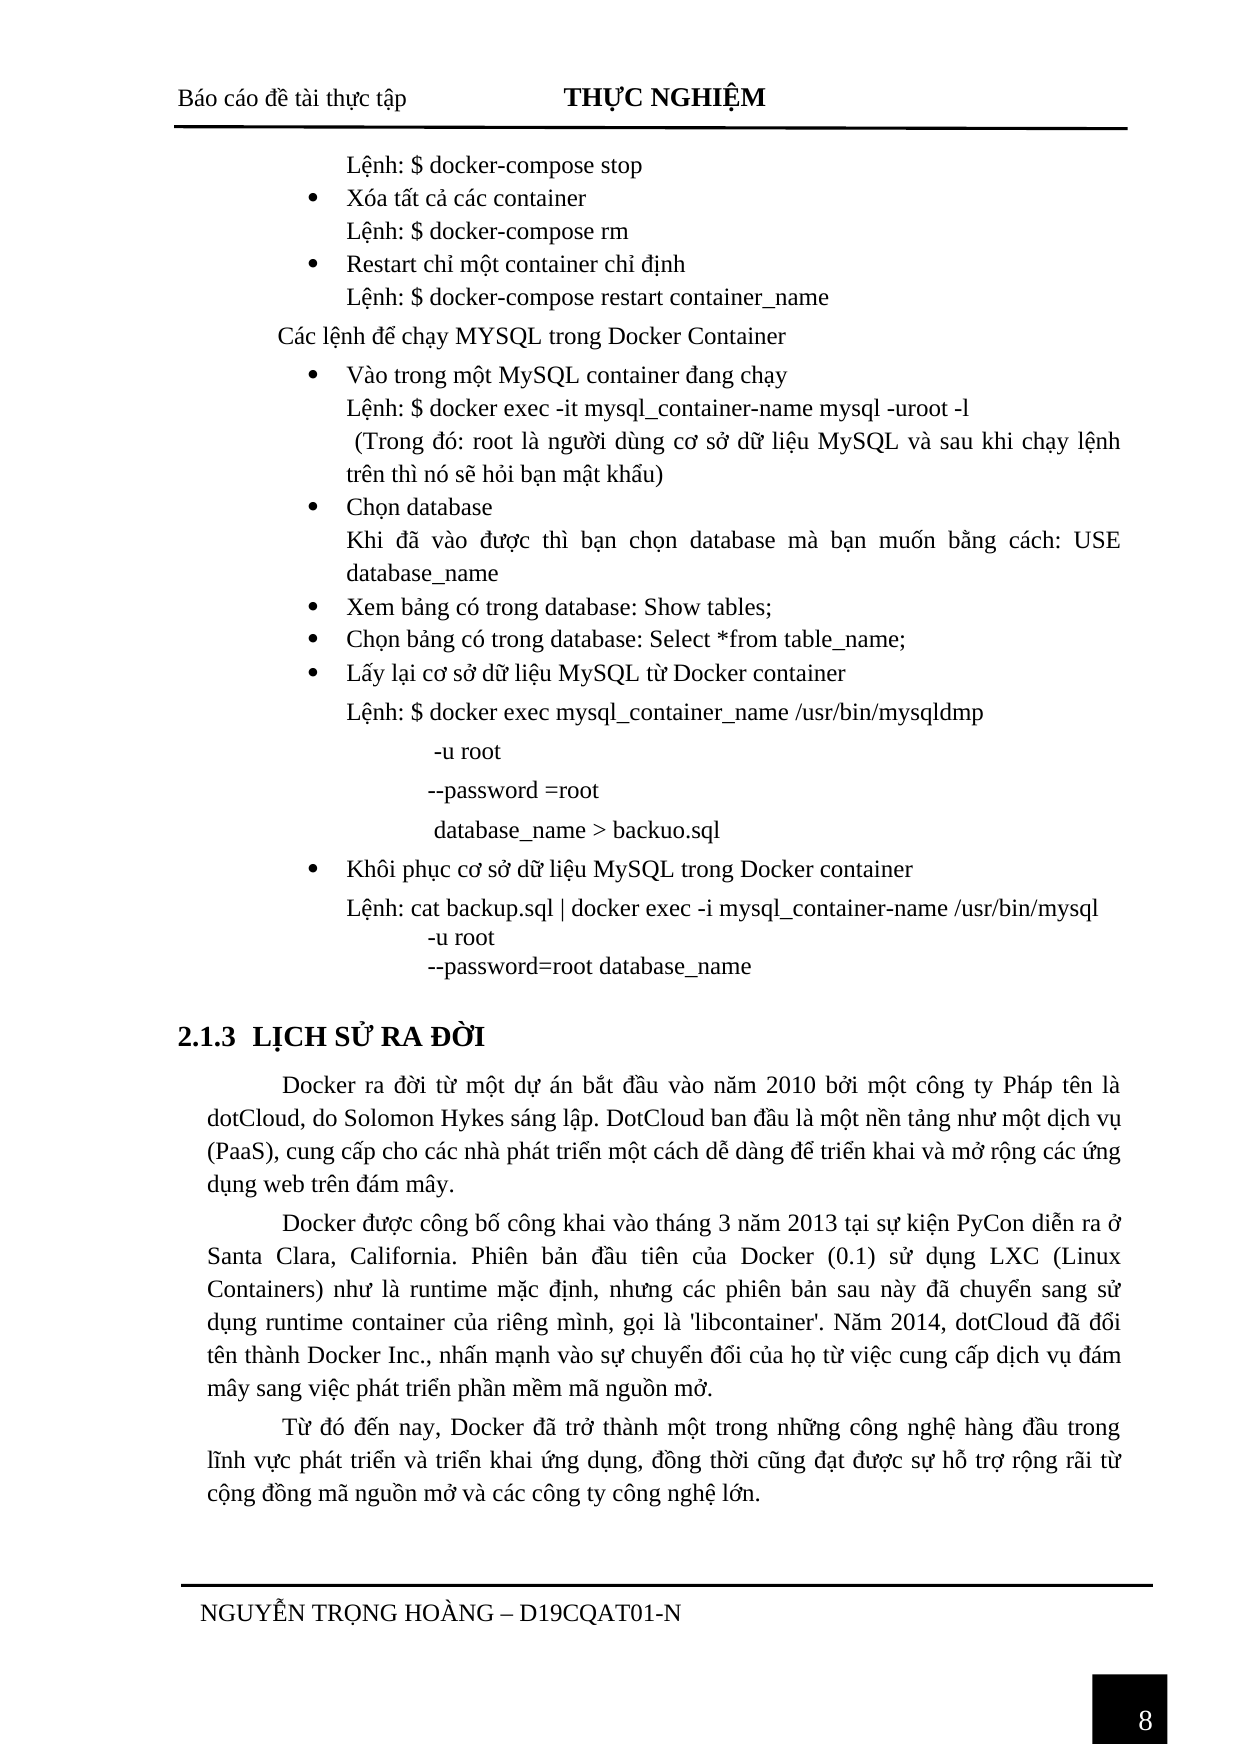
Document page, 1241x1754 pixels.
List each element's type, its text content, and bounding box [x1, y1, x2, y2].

list Lệnh: $ docker exec -it mysql_container-name mysql -uroot -l [346, 393, 1122, 422]
text Các lệnh để chạy MYSQL trong Docker Container [177, 321, 1122, 350]
list Lệnh: $ docker-compose rm [346, 216, 1122, 244]
list Khôi phục cơ sở dữ liệu MySQL trong Docker container [308, 854, 1122, 883]
list -u root [402, 922, 1122, 951]
list Restart chỉ một container chỉ định [308, 249, 1122, 278]
text Lệnh: $ docker exec mysql_container_name /usr/bin/mysqldmp [346, 697, 1122, 726]
list Lấy lại cơ sở dữ liệu MySQL từ Docker container [308, 658, 1122, 686]
list Xem bảng có trong database: Show tables; [308, 592, 1122, 620]
subtitle LỊCH SỬ RA ĐỜI [177, 1019, 1122, 1052]
list (Trong đó: root là người dùng cơ sở dữ liệu MySQL và sau khi chạy lệnh trên thì nó sẽ hỏi bạn mật khẩu) [346, 426, 1122, 488]
list --password=root database_name [402, 951, 1122, 979]
list Khi đã vào được thì bạn chọn database mà bạn muốn bằng cách: USE database_name [346, 526, 1122, 587]
text --password =root [346, 775, 1122, 804]
text -u root [346, 736, 1122, 765]
text database_name > backuo.sql [346, 815, 1122, 843]
list Lệnh: $ docker-compose stop [346, 150, 1122, 178]
list Chọn bảng có trong database: Select *from table_name; [308, 624, 1122, 653]
text Docker được công bố công khai vào tháng 3 năm 2013 tại sự kiện PyCon diễn ra ở Santa Clara, California. Phiên bản đầu tiên của Docker (0.1) sử dụng LXC (Linux Containers) như là runtime mặc định, nhưng các phiên bản sau này đã chuyển sang sử dụng runtime container của riêng mình, gọi là 'libcontainer'. Năm 2014, dotCloud đã đổi tên thành Docker Inc., nhấn mạnh vào sự chuyển đổi của họ từ việc cung cấp dịch vụ đám mây sang việc phát triển phần mềm mã nguồn mở. [207, 1208, 1122, 1402]
list Vào trong một MySQL container đang chạy [308, 360, 1122, 389]
text Lệnh: cat backup.sql | docker exec -i mysql_container-name /usr/bin/mysql [271, 893, 1122, 922]
list Chọn database [308, 492, 1122, 521]
text Từ đó đến nay, Docker đã trở thành một trong những công nghệ hàng đầu trong lĩnh vực phát triển và triển khai ứng dụng, đồng thời cũng đạt được sự hỗ trợ rộng rãi từ cộng đồng mã nguồn mở và các công ty công nghệ lớn. [207, 1412, 1122, 1507]
text Docker ra đời từ một dự án bắt đầu vào năm 2010 bởi một công ty Pháp tên là dotCloud, do Solomon Hykes sáng lập. DotCloud ban đầu là một nền tảng như một dịch vụ (PaaS), cung cấp cho các nhà phát triển một cách dễ dàng để triển khai và mở rộng các ứng dụng web trên đám mây. [207, 1070, 1122, 1198]
list Lệnh: $ docker-compose restart container_name [346, 282, 1122, 311]
list Xóa tất cả các container [308, 183, 1122, 212]
